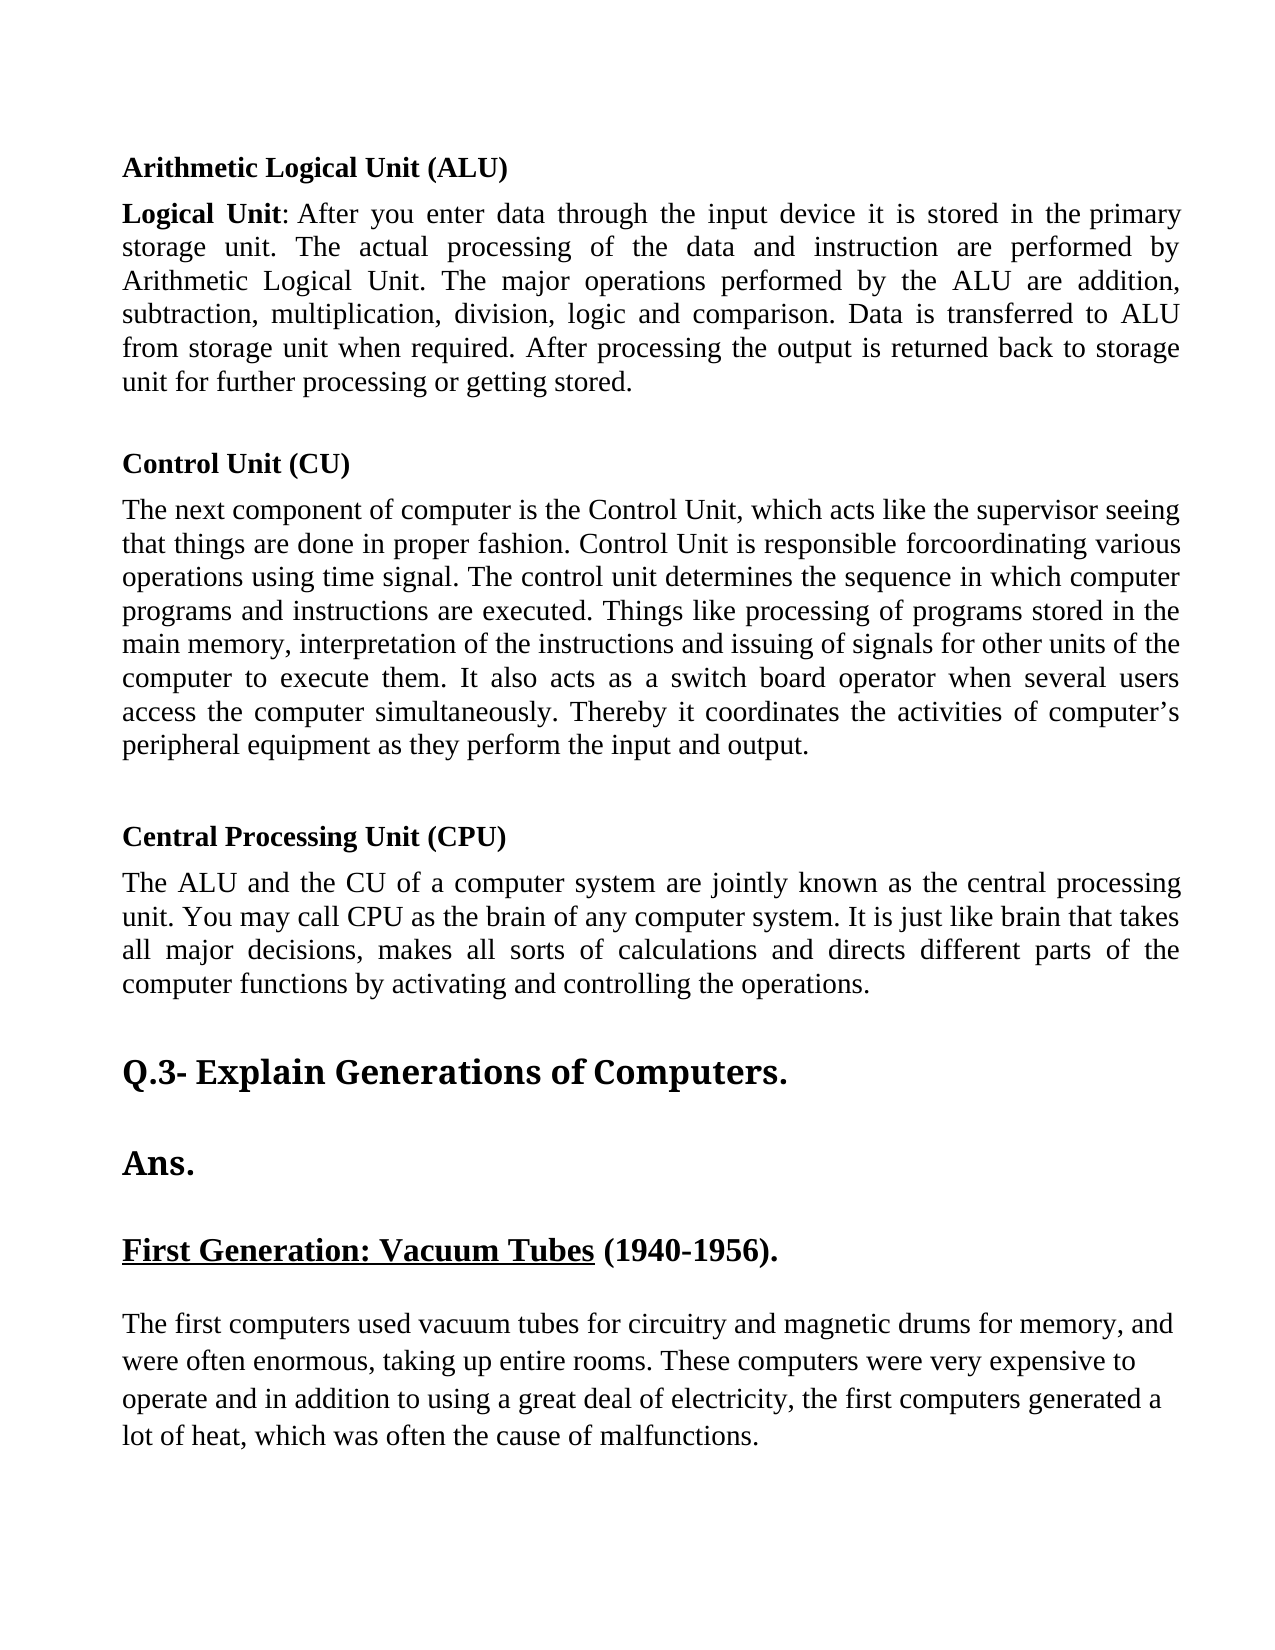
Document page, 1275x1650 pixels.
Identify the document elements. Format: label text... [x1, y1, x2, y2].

text The next component of computer is the Control Unit, which acts like the supervisor seeing that things are done in proper fashion. Control Unit is responsible forcoordinating various operations using time signal. The control unit determines the sequence in which computer programs and instructions are executed. Things like processing of programs stored in the main memory, interpretation of the instructions and issuing of signals for other units of the computer to execute them. It also acts as a switch board operator when several users access the computer simultaneously. Thereby it coordinates the activities of computer’s peripheral equipment as they perform the input and output. [122, 492, 1181, 761]
subtitle Control Unit (CU) [122, 446, 1181, 480]
text The first computers used vacuum tubes for circuitry and magnetic drums for memory, and were often enormous, taking up entire rooms. These computers were very expensive to operate and in addition to using a great deal of electricity, the first computers generated a lot of heat, which was often the cause of malfunctions. [122, 1302, 1181, 1452]
subtitle First Generation: Vacuum Tubes (1940-1956). [122, 1230, 1181, 1268]
subtitle Central Processing Unit (CPU) [122, 819, 1181, 853]
subtitle Ans. [122, 1139, 1181, 1185]
subtitle Arithmetic Logical Unit (ALU) [122, 150, 1181, 183]
subtitle Q.3- Explain Generations of Computers. [122, 1048, 1181, 1094]
text The ALU and the CU of a computer system are jointly known as the central processing unit. You may call CPU as the brain of any computer system. It is just like brain that takes all major decisions, makes all sorts of calculations and directs different parts of the computer functions by activating and controlling the operations. [122, 865, 1181, 999]
text Logical Unit: After you enter data through the input device it is stored in the primary storage unit. The actual processing of the data and instruction are performed by Arithmetic Logical Unit. The major operations performed by the ALU are addition, subtraction, multiplication, division, logic and comparison. Data is transferred to ALU from storage unit when required. After processing the output is returned back to storage unit for further processing or getting stored. [122, 196, 1181, 397]
